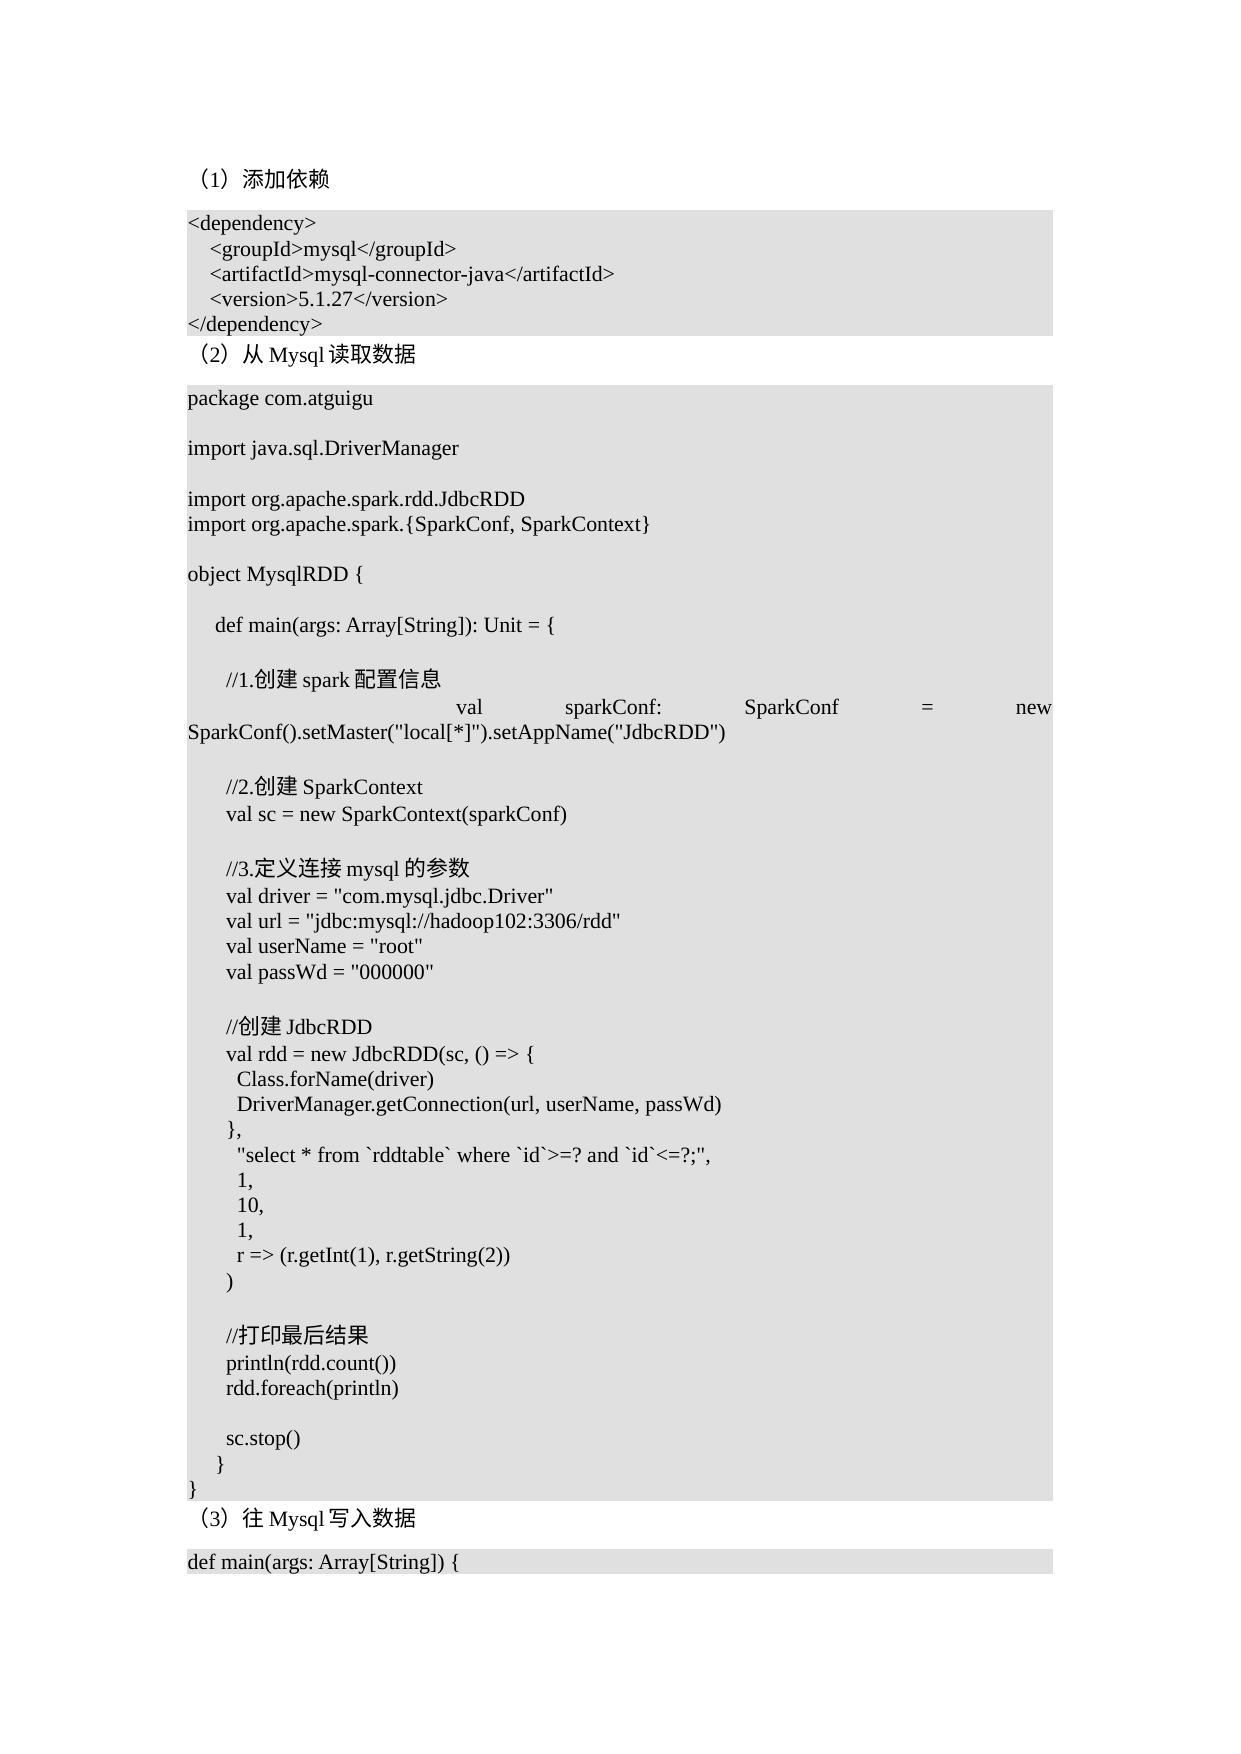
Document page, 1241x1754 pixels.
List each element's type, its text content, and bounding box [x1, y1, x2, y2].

text //创建JdbcRDD [187, 1009, 1053, 1041]
text import java.sql.DriverManager [187, 435, 1053, 460]
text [187, 1549, 1053, 1574]
text }, [187, 1116, 1053, 1142]
text 1, [187, 1217, 1053, 1242]
text r => (r.getInt(1), r.getString(2)) [187, 1242, 1053, 1268]
text } [187, 1451, 1053, 1476]
text val rdd = new JdbcRDD(sc, () => { [187, 1041, 1053, 1066]
text object MysqlRDD { [187, 561, 1053, 586]
text sc.stop() [187, 1425, 1053, 1451]
text } [187, 1476, 1053, 1501]
text val sparkConf: SparkConf = new SparkConf().setMaster("local[*]").setAppName("JdbcRDD") [187, 694, 1053, 744]
text <dependency> <groupId>mysql</groupId> <artifactId>mysql-connector-java</artifactId> <version>5.1.27</version> </dependency> [187, 210, 1053, 336]
text rdd.foreach(println) [187, 1375, 1053, 1400]
text （1）添加依赖 [187, 162, 1053, 194]
text （2）从Mysql读取数据 [187, 336, 1053, 369]
text println(rdd.count()) [187, 1350, 1053, 1375]
text val driver = "com.mysql.jdbc.Driver" [187, 883, 1053, 908]
text //3.定义连接mysql的参数 [187, 851, 1053, 883]
text //打印最后结果 [187, 1318, 1053, 1350]
text "select * from `rddtable` where `id`>=? and `id`<=?;", [187, 1142, 1053, 1167]
text Class.forName(driver) [187, 1066, 1053, 1091]
text val passWd = "000000" [187, 959, 1053, 984]
text val url = "jdbc:mysql://hadoop102:3306/rdd" [187, 908, 1053, 933]
text def main(args: Array[String]): Unit = { [187, 612, 1053, 637]
text //1.创建spark配置信息 [187, 662, 1053, 694]
text （3）往Mysql写入数据 [187, 1501, 1053, 1533]
text //2.创建SparkContext [187, 769, 1053, 801]
text val userName = "root" [187, 933, 1053, 959]
text DriverManager.getConnection(url, userName, passWd) [187, 1091, 1053, 1116]
text val sc = new SparkContext(sparkConf) [187, 801, 1053, 826]
text ) [187, 1268, 1053, 1293]
text 10, [187, 1192, 1053, 1217]
text import org.apache.spark.{SparkConf, SparkContext} [187, 511, 1053, 536]
text 1, [187, 1167, 1053, 1192]
text package com.atguigu [187, 385, 1053, 410]
text import org.apache.spark.rdd.JdbcRDD [187, 486, 1053, 511]
